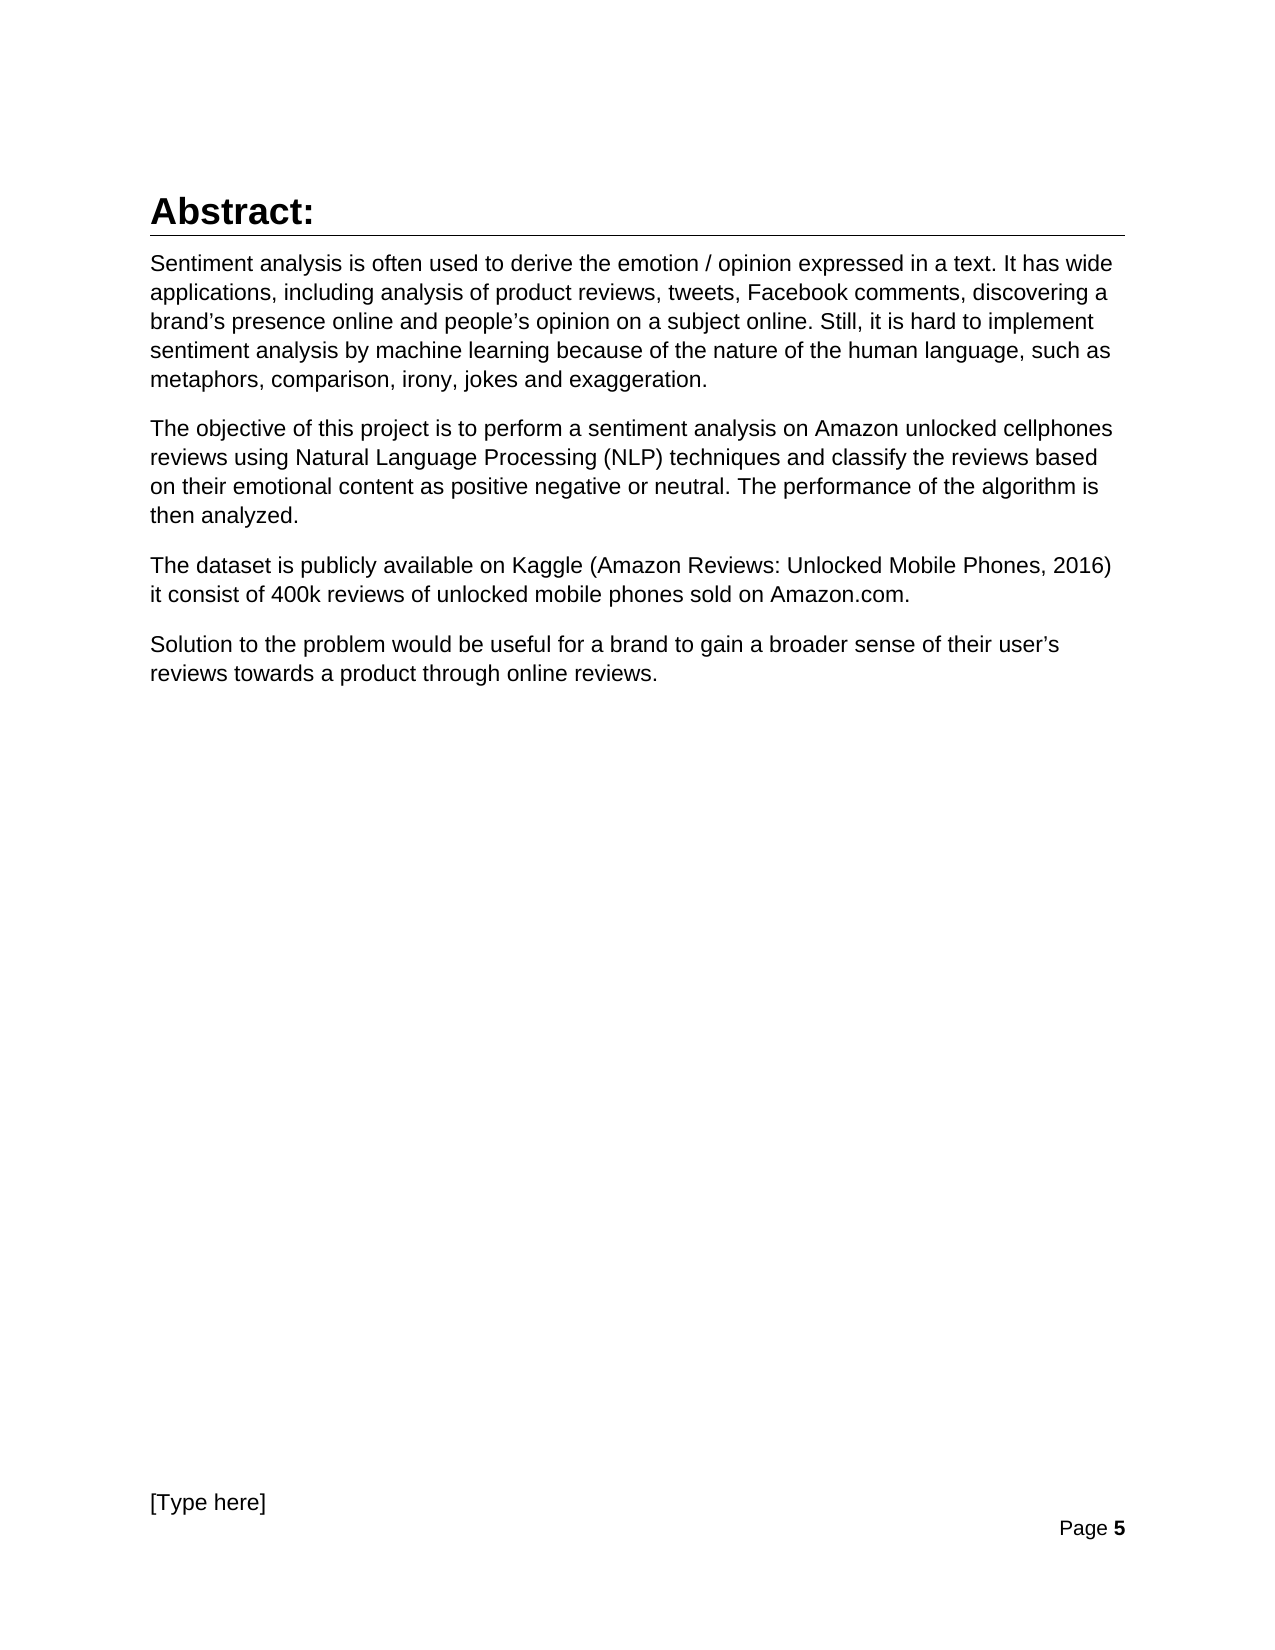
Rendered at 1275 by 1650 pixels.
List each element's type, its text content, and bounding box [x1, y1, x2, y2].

text The objective of this project is to perform a sentiment analysis on Amazon unlocked cellphones reviews using Natural Language Processing (NLP) techniques and classify the reviews based on their emotional content as positive negative or neutral. The performance of the algorithm is then analyzed. [150, 415, 1125, 529]
text The dataset is publicly available on Kaggle it consist of 400k reviews of unlocked mobile phones sold on Amazon.com. [150, 552, 1125, 607]
subtitle Abstract: [150, 189, 1125, 235]
text Solution to the problem would be useful for a brand to gain a broader sense of their user’s reviews towards a product through online reviews. [150, 631, 1125, 686]
text Sentiment analysis is often used to derive the emotion / opinion expressed in a text. It has wide applications, including analysis of product reviews, tweets, Facebook comments, discovering a brand’s presence online and people’s opinion on a subject online. Still, it is hard to implement sentiment analysis by machine learning because of the nature of the human language, such as metaphors, comparison, irony, jokes and exaggeration. [150, 250, 1125, 392]
